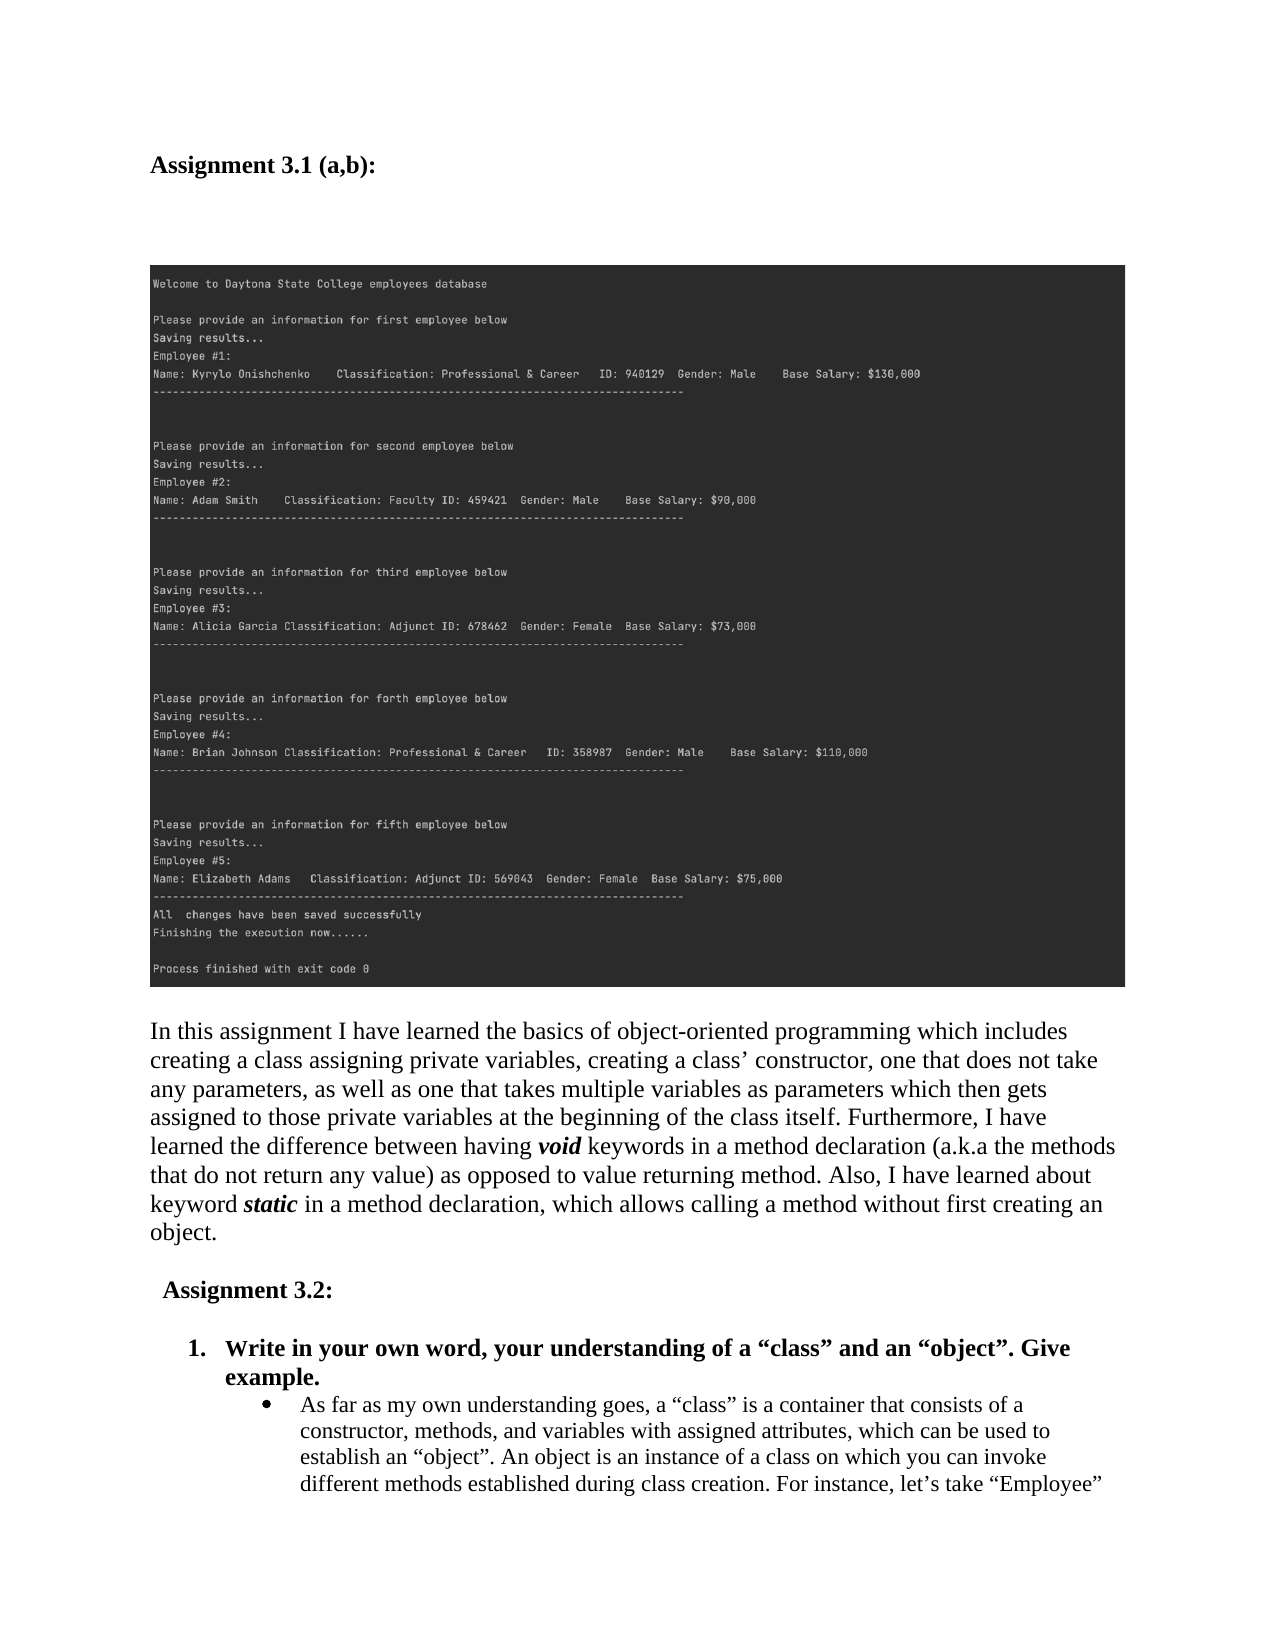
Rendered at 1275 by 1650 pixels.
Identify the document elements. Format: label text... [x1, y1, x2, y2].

text In this assignment I have learned the basics of object-oriented programming which includes creating a class assigning private variables, creating a class’ constructor, one that does not take any parameters, as well as one that takes multiple variables as parameters which then gets assigned to those private variables at the beginning of the class itself. Furthermore, I have learned the difference between having void keywords in a method declaration (a.k.a the methods that do not return any value) as opposed to value returning method. Also, I have learned about keyword static in a method declaration, which allows calling a method without first creating an object. [150, 1016, 1125, 1246]
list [262, 1420, 1125, 1499]
text Assignment 3.2: [150, 1275, 1125, 1304]
picture [150, 265, 1125, 987]
list Write in your own word, your understanding of a “class” and an “object”. Give example. [187, 1333, 1125, 1391]
text Assignment 3.1 (a,b): [150, 150, 1125, 179]
